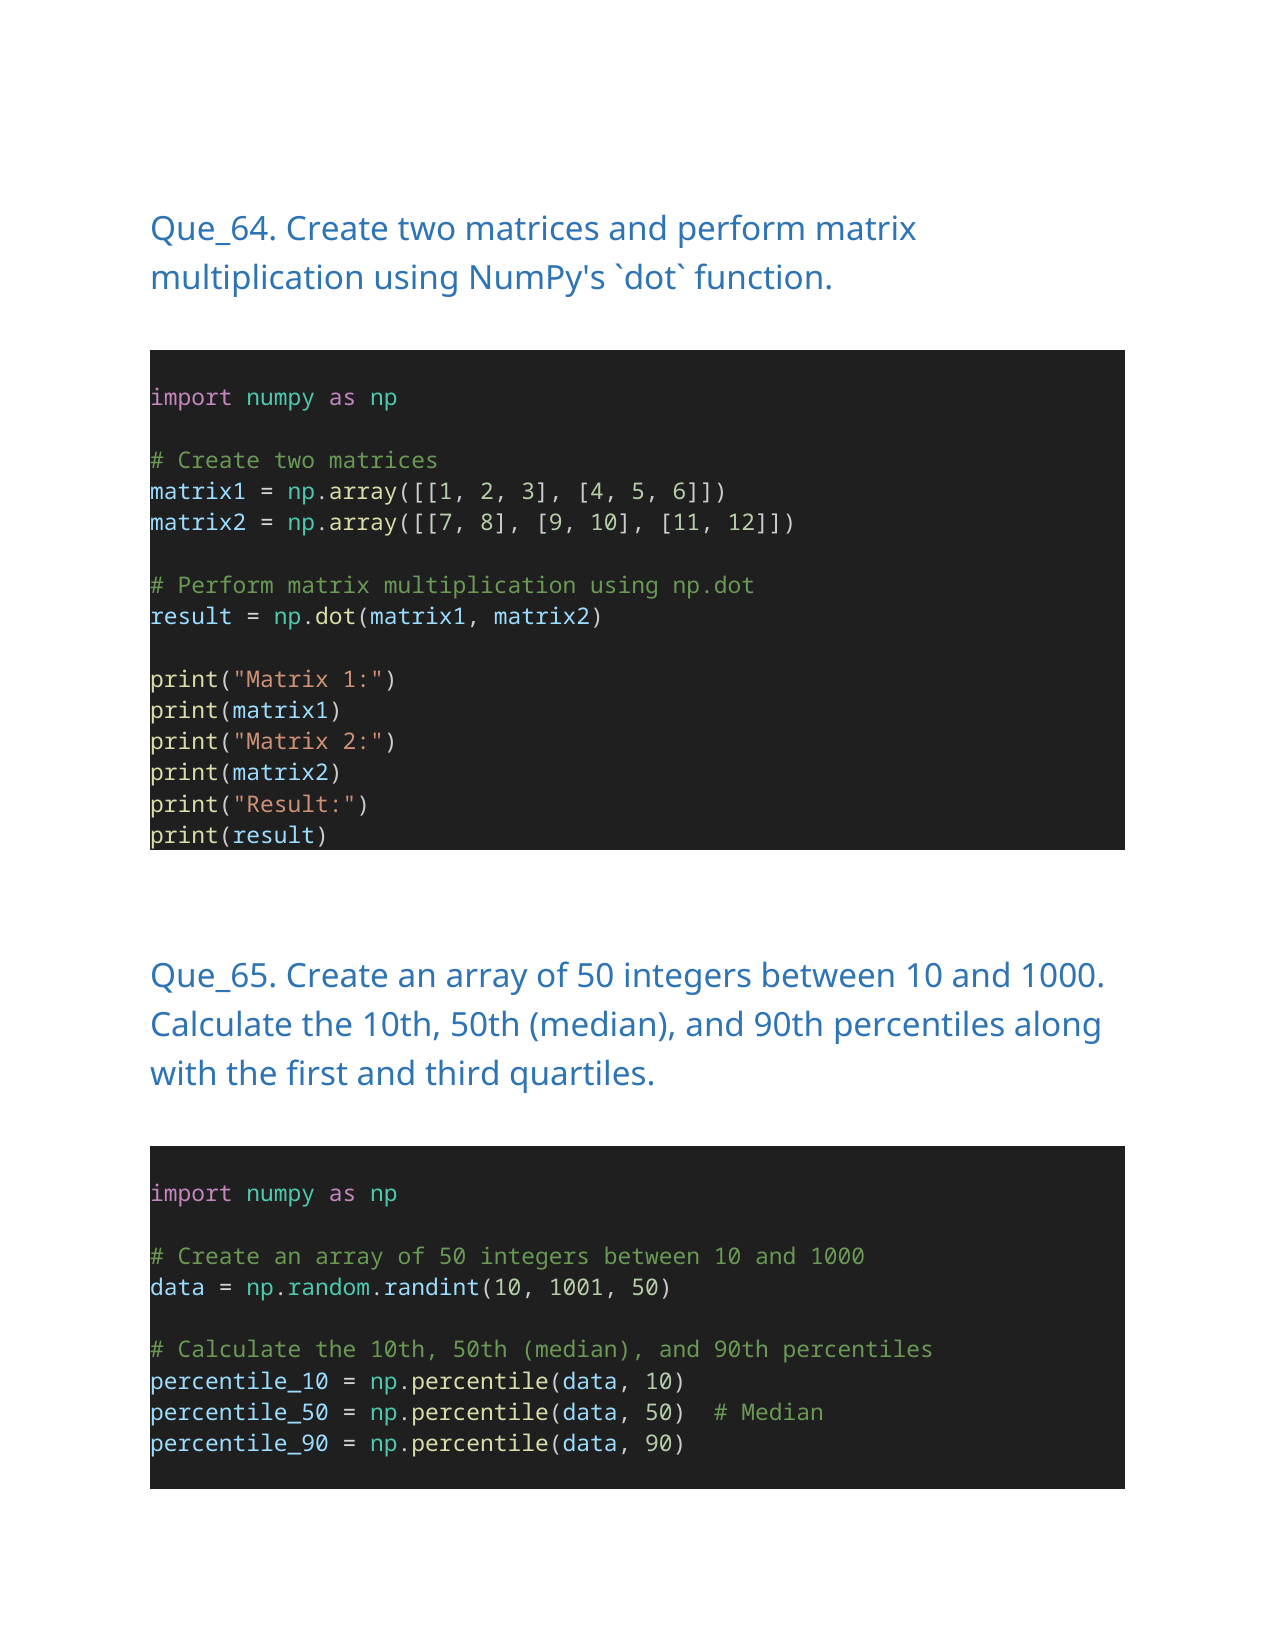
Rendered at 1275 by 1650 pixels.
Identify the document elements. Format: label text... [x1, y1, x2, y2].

text matrix2 = np.array([[7, 8], [9, 10], [11, 12]]) [150, 506, 1125, 537]
text matrix1 = np.array([[1, 2, 3], [4, 5, 6]]) [150, 475, 1125, 506]
text percentile_10 = np.percentile(data, 10) [150, 1364, 1125, 1396]
text print("Result:") [150, 787, 1125, 819]
text data = np.random.randint(10, 1001, 50) [150, 1271, 1125, 1302]
text # Create an array of 50 integers between 10 and 1000 [150, 1239, 1125, 1271]
text import numpy as np [150, 381, 1125, 412]
text print("Matrix 1:") [150, 662, 1125, 694]
text print(matrix2) [150, 756, 1125, 787]
text # Calculate the 10th, 50th (median), and 90th percentiles [150, 1333, 1125, 1364]
text # Create two matrices [150, 444, 1125, 475]
subtitle Que_64. Create two matrices and perform matrix multiplication using NumPy's `dot` function. [150, 205, 1125, 299]
text print(matrix1) [150, 694, 1125, 725]
text result = np.dot(matrix1, matrix2) [150, 600, 1125, 631]
text # Perform matrix multiplication using np.dot [150, 569, 1125, 600]
text print("Matrix 2:") [150, 725, 1125, 756]
text print(result) [150, 819, 1125, 850]
text percentile_90 = np.percentile(data, 90) [150, 1427, 1125, 1458]
subtitle Que_65. Create an array of 50 integers between 10 and 1000. Calculate the 10th, 50th (median), and 90th percentiles along with the first and third quartiles. [150, 952, 1125, 1095]
text percentile_50 = np.percentile(data, 50) # Median [150, 1396, 1125, 1427]
text import numpy as np [150, 1177, 1125, 1208]
